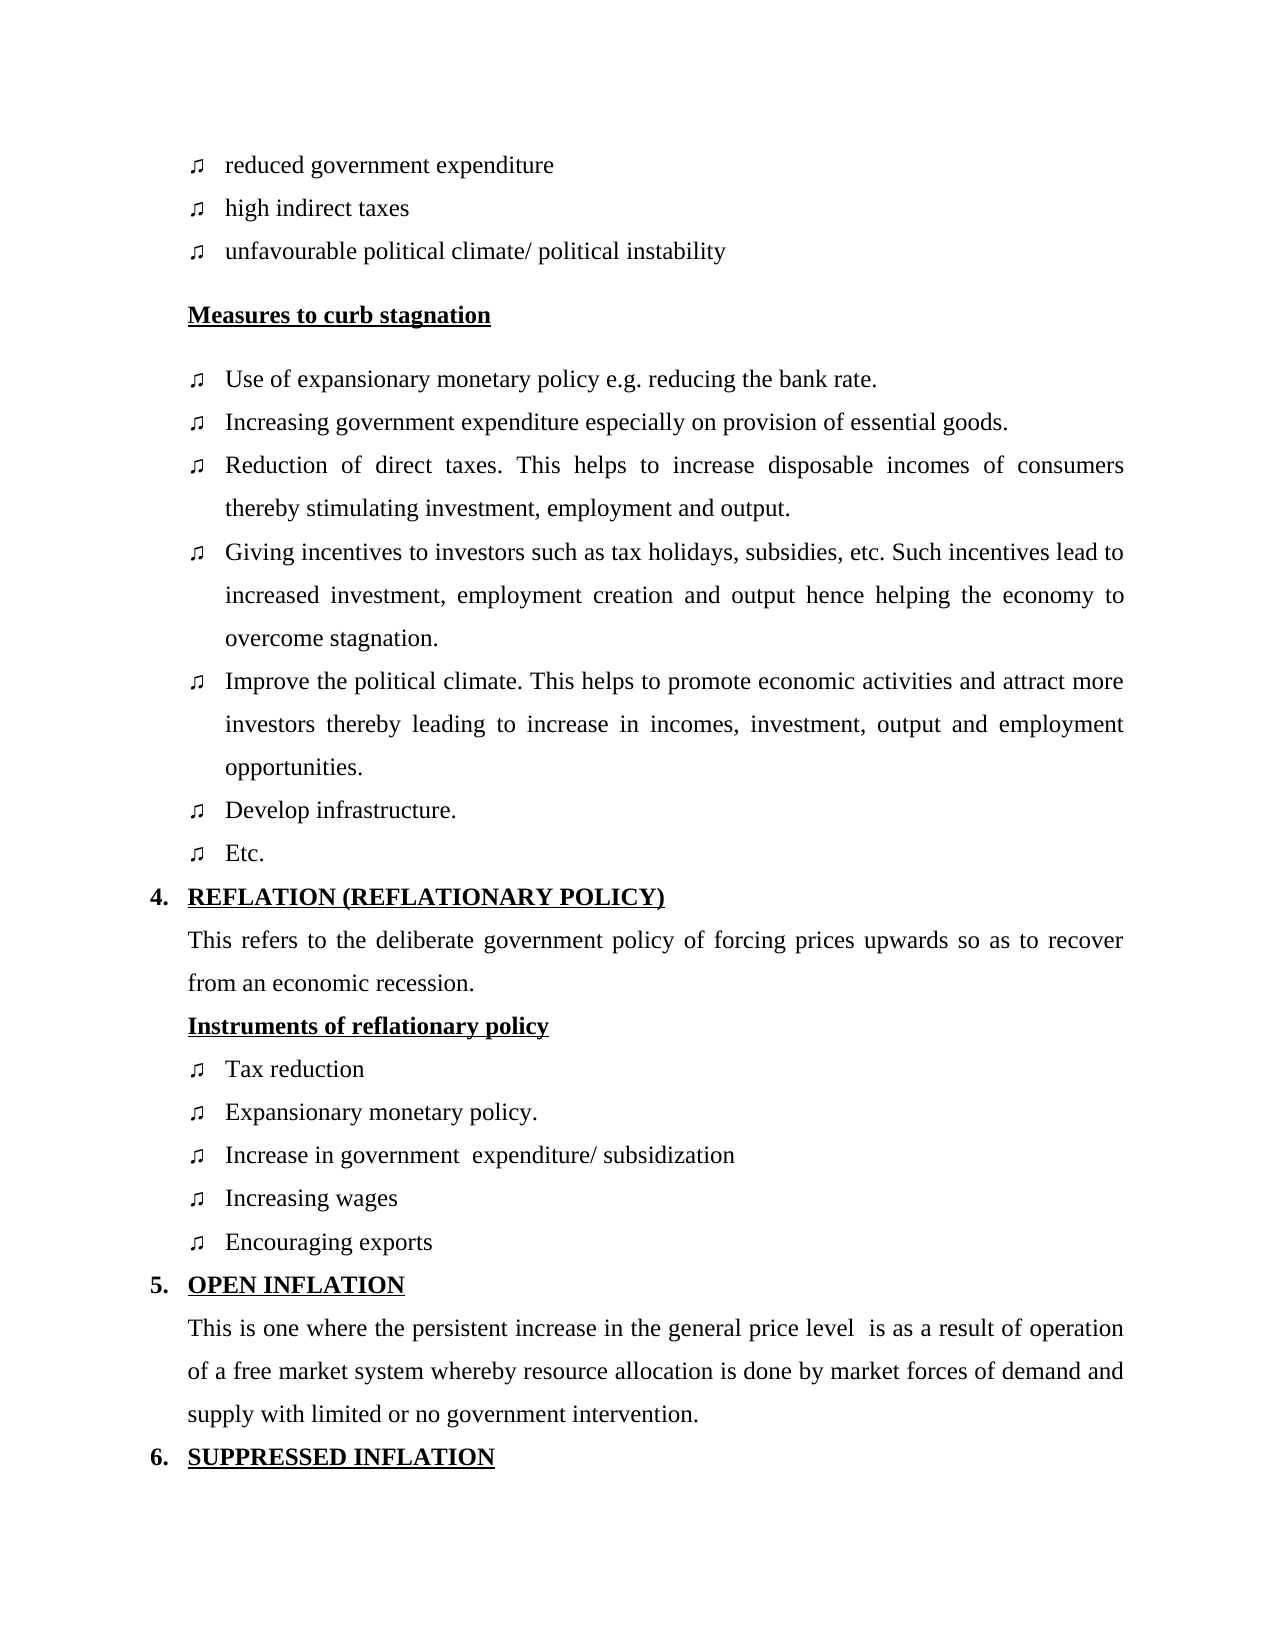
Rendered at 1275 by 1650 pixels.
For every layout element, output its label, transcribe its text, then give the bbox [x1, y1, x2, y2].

list Reduction of direct taxes. This helps to increase disposable incomes of consumers thereby stimulating investment, employment and output. [187, 450, 1125, 522]
list Encouraging exports [187, 1227, 1125, 1255]
list Expansionary monetary policy. [187, 1097, 1125, 1126]
list This refers to the deliberate government policy of forcing prices upwards so as to recover from an economic recession. [187, 925, 1125, 997]
list Instruments of reflationary policy [187, 1011, 1125, 1040]
list Etc. [187, 838, 1125, 867]
list Develop infrastructure. [187, 795, 1125, 824]
text Measures to curb stagnation [187, 300, 1125, 329]
list unfavourable political climate/ political instability [187, 236, 1125, 265]
list Increase in government expenditure/ subsidization [187, 1140, 1125, 1169]
list OPEN INFLATION [150, 1270, 1125, 1298]
list Tax reduction [187, 1054, 1125, 1083]
list reduced government expenditure [187, 150, 1125, 179]
list Increasing government expenditure especially on provision of essential goods. [187, 407, 1125, 436]
list Improve the political climate. This helps to promote economic activities and attract more investors thereby leading to increase in incomes, investment, output and employment opportunities. [187, 666, 1125, 781]
list SUPPRESSED INFLATION [150, 1442, 1125, 1471]
list REFLATION (REFLATIONARY POLICY) [150, 882, 1125, 910]
list This is one where the persistent increase in the general price level is as a result of operation of a free market system whereby resource allocation is done by market forces of demand and supply with limited or no government intervention. [187, 1313, 1125, 1428]
list Giving incentives to investors such as tax holidays, subsidies, etc. Such incentives lead to increased investment, employment creation and output hence helping the economy to overcome stagnation. [187, 537, 1125, 652]
list high indirect taxes [187, 193, 1125, 222]
list Use of expansionary monetary policy e.g. reducing the bank rate. [187, 364, 1125, 393]
list Increasing wages [187, 1183, 1125, 1212]
